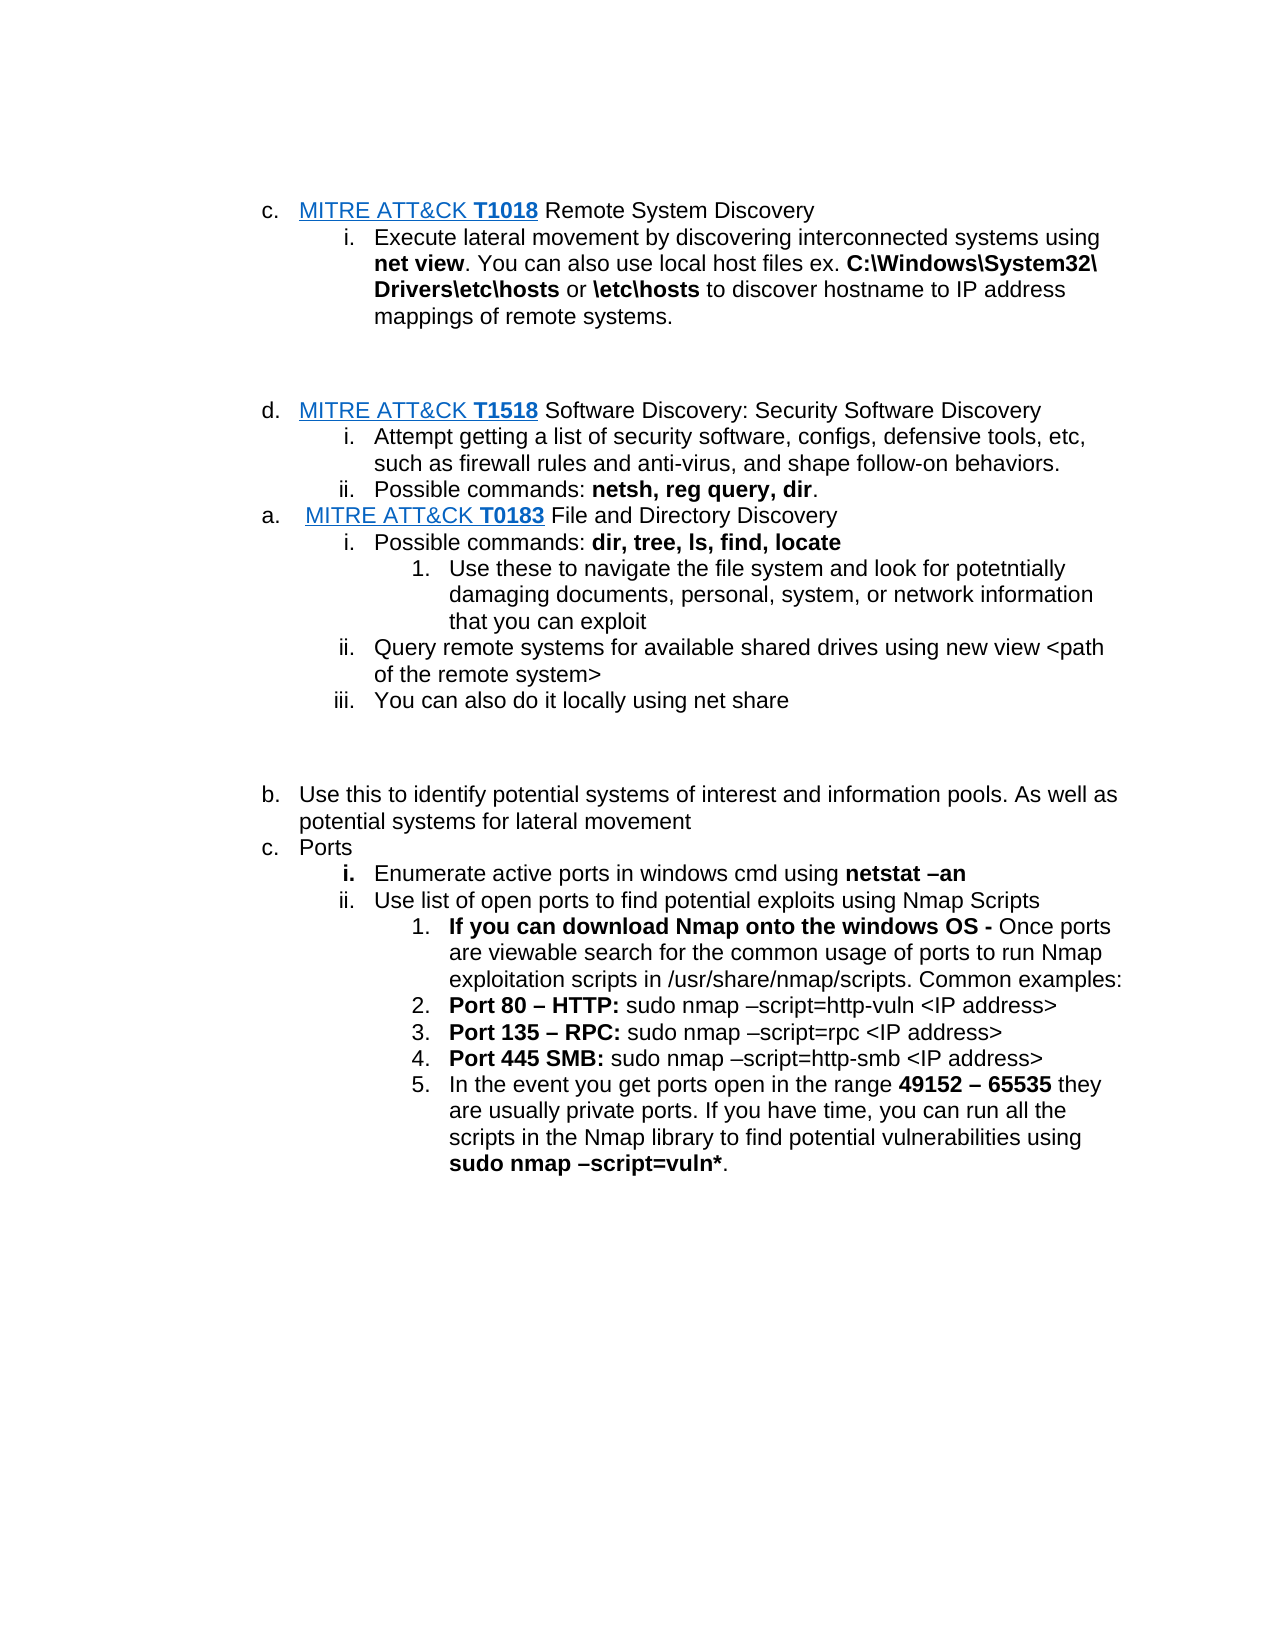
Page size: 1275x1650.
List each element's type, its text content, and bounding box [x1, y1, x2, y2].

list Use this to identify potential systems of interest and information pools. As well as potential systems for lateral movement [261, 781, 1125, 834]
list Execute lateral movement by discovering interconnected systems using net view. You can also use local host files ex. C:\Windows\System32\Drivers\etc\hosts or \etc\hosts to discover hostname to IP address mappings of remote systems. [355, 223, 1125, 329]
list Enumerate active ports in windows cmd using netstat –an [355, 860, 1125, 887]
list Possible commands: netsh, reg query, dir. [355, 476, 1125, 502]
list MITRE ATT&CK T0183 File and Directory Discovery [261, 502, 1125, 529]
list MITRE ATT&CK T1018 Remote System Discovery [261, 197, 1125, 223]
list In the event you get ports open in the range 49152 – 65535 they are usually private ports. If you have time, you can run all the scripts in the Nmap library to find potential vulnerabilities using sudo nmap –script=vuln*. [411, 1071, 1125, 1177]
list Ports [261, 834, 1125, 860]
list Port 135 – RPC: sudo nmap –script=rpc <IP address> [411, 1018, 1125, 1045]
list You can also do it locally using net share [355, 687, 1125, 713]
list Port 445 SMB: sudo nmap –script=http-smb <IP address> [411, 1045, 1125, 1071]
list Port 80 – HTTP: sudo nmap –script=http-vuln <IP address> [411, 992, 1125, 1018]
list Use these to navigate the file system and look for potetntially damaging documents, personal, system, or network information that you can exploit [411, 555, 1125, 634]
list Possible commands: dir, tree, ls, find, locate [355, 529, 1125, 555]
list MITRE ATT&CK T1518 Software Discovery: Security Software Discovery [261, 397, 1125, 423]
list If you can download Nmap onto the windows OS - Once ports are viewable search for the common usage of ports to run Nmap exploitation scripts in /usr/share/nmap/scripts. Common examples: [411, 913, 1125, 992]
list Use list of open ports to find potential exploits using Nmap Scripts [355, 887, 1125, 913]
list Attempt getting a list of security software, configs, defensive tools, etc, such as firewall rules and anti-virus, and shape follow-on behaviors. [355, 423, 1125, 476]
list Query remote systems for available shared drives using new view <path of the remote system> [355, 634, 1125, 687]
